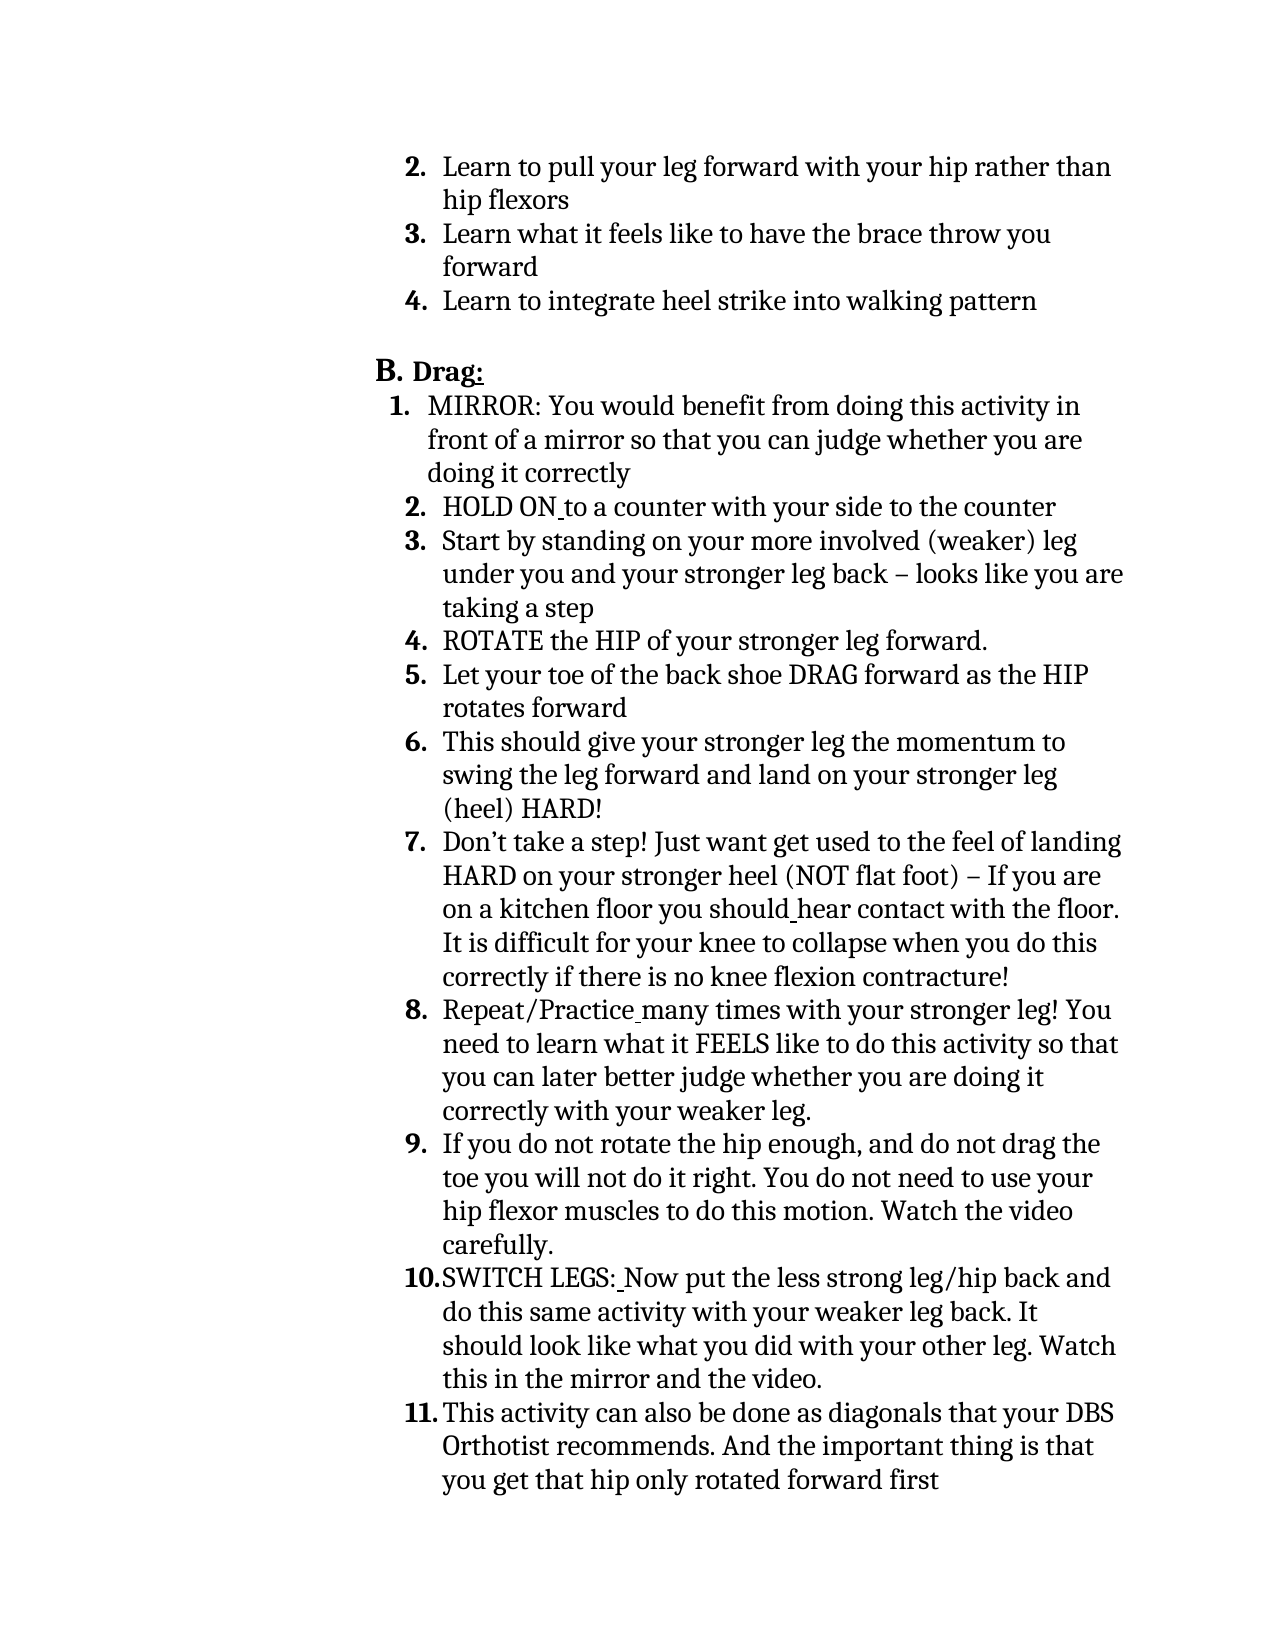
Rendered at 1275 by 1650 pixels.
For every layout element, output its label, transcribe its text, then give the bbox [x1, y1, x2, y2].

list This should give your stronger leg the momentum to swing the leg forward and land on your stronger leg (heel) HARD! [405, 725, 1125, 826]
list ROTATE the HIP of your stronger leg forward. [405, 624, 1125, 658]
list SWITCH LEGS: Now put the less strong leg/hip back and do this same activity with your weaker leg back. It should look like what you did with your other leg. Watch this in the mirror and the video. [405, 1262, 1125, 1396]
list Start by standing on your more involved (weaker) leg under you and your stronger leg back – looks like you are taking a step [405, 524, 1125, 624]
list MIRROR: You would benefit from doing this activity in front of a mirror so that you can judge whether you are doing it correctly [390, 389, 1125, 490]
list Let your toe of the back shoe DRAG forward as the HIP rotates forward [405, 658, 1125, 725]
list Repeat/Practice many times with your stronger leg! You need to learn what it FEELS like to do this activity so that you can later better judge whether you are doing it correctly with your weaker leg. [405, 993, 1125, 1127]
list Drag: [375, 351, 1125, 389]
list Don’t take a step! Just want get used to the feel of landing HARD on your stronger heel (NOT flat foot) – If you are on a kitchen floor you should hear contact with the floor. It is difficult for your knee to collapse when you do this correctly if there is no knee flexion contracture! [405, 826, 1125, 993]
list This activity can also be done as diagonals that your DBS Orthotist recommends. And the important thing is that you get that hip only rotated forward first [405, 1396, 1125, 1496]
list Learn to integrate heel strike into walking pattern [405, 284, 1125, 318]
list Learn to pull your leg forward with your hip rather than hip flexors [405, 150, 1125, 217]
list Learn what it feels like to have the brace throw you forward [405, 217, 1125, 284]
list HOLD ON to a counter with your side to the counter [405, 490, 1125, 524]
list If you do not rotate the hip enough, and do not drag the toe you will not do it right. You do not need to use your hip flexor muscles to do this motion. Watch the video carefully. [405, 1127, 1125, 1262]
